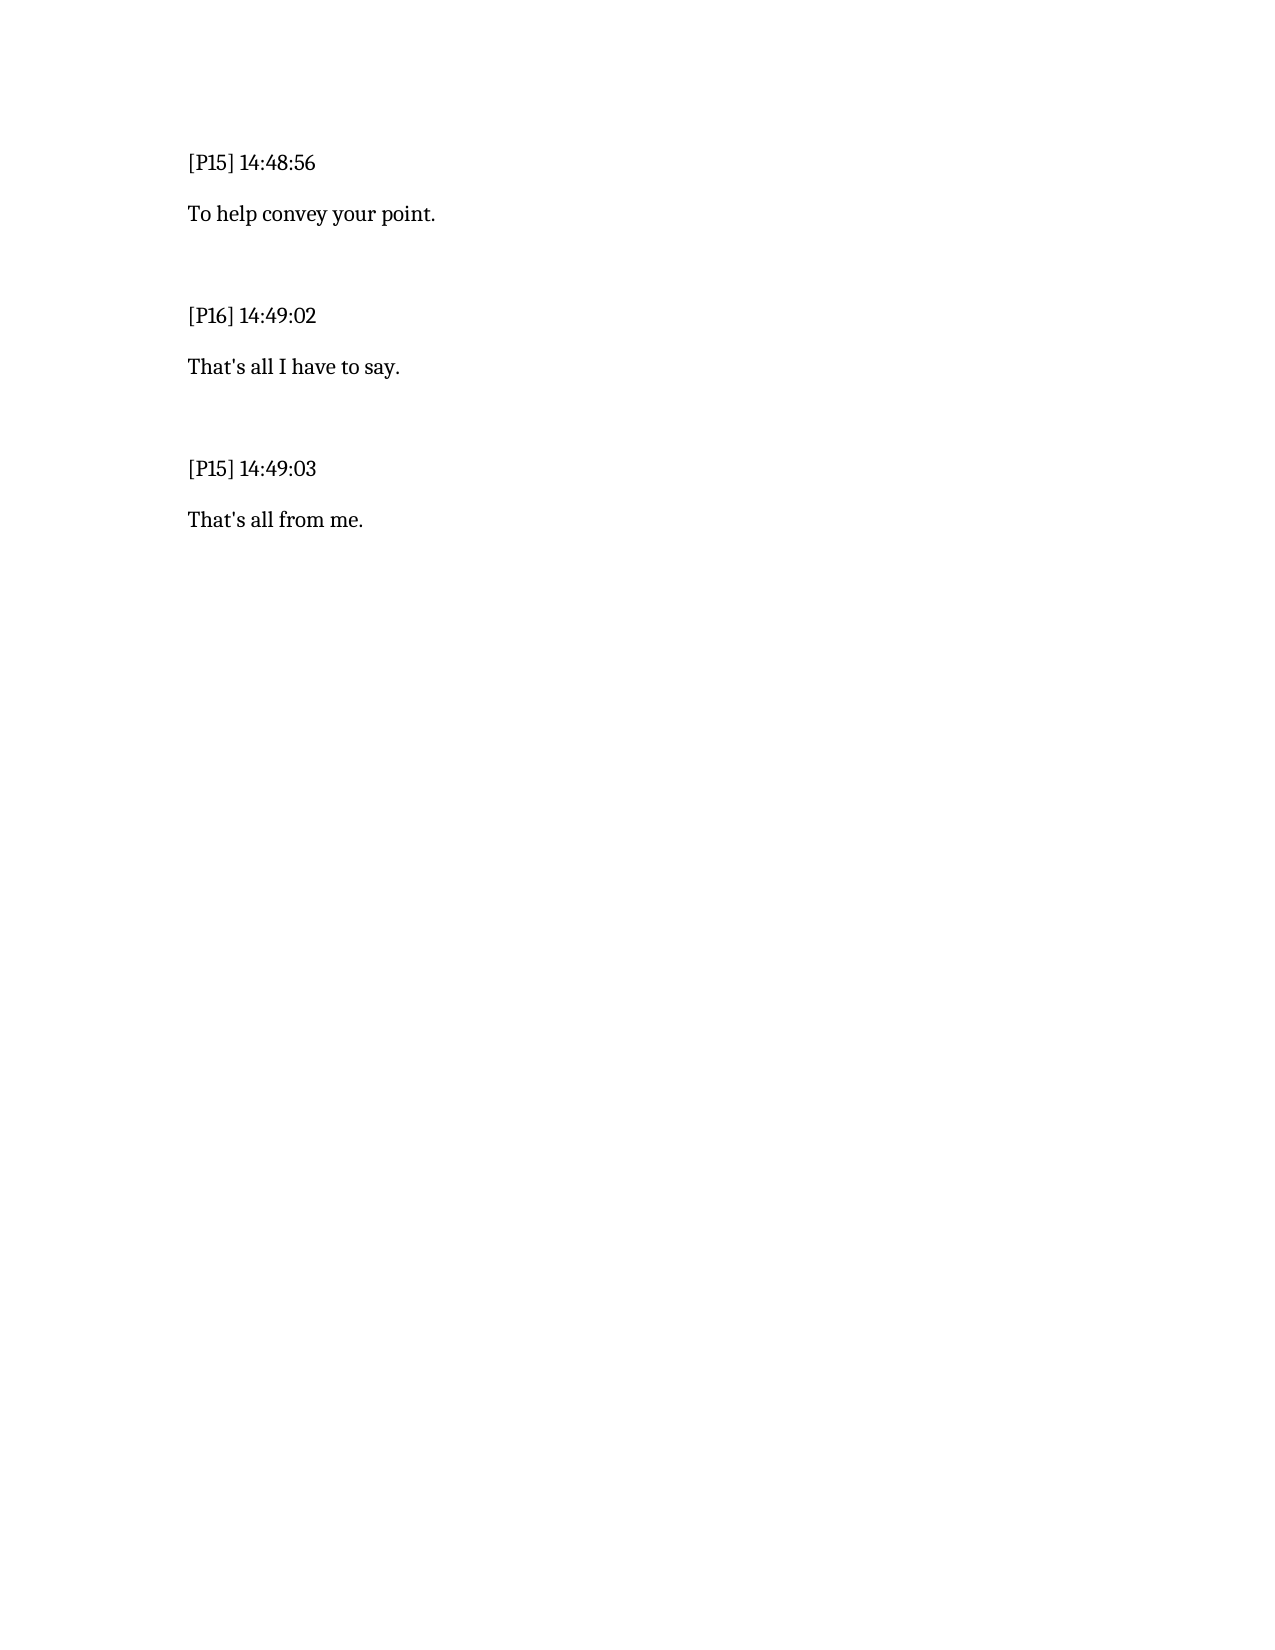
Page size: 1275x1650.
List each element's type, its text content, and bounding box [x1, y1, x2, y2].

text [P15] 14:48:56 [187, 150, 1087, 176]
text [P16] 14:49:02 [187, 303, 1087, 329]
text That's all I have to say. [187, 354, 1087, 381]
text [P15] 14:49:03 [187, 456, 1087, 483]
text That's all from me. [187, 507, 1087, 534]
text To help convey your point. [187, 201, 1087, 227]
